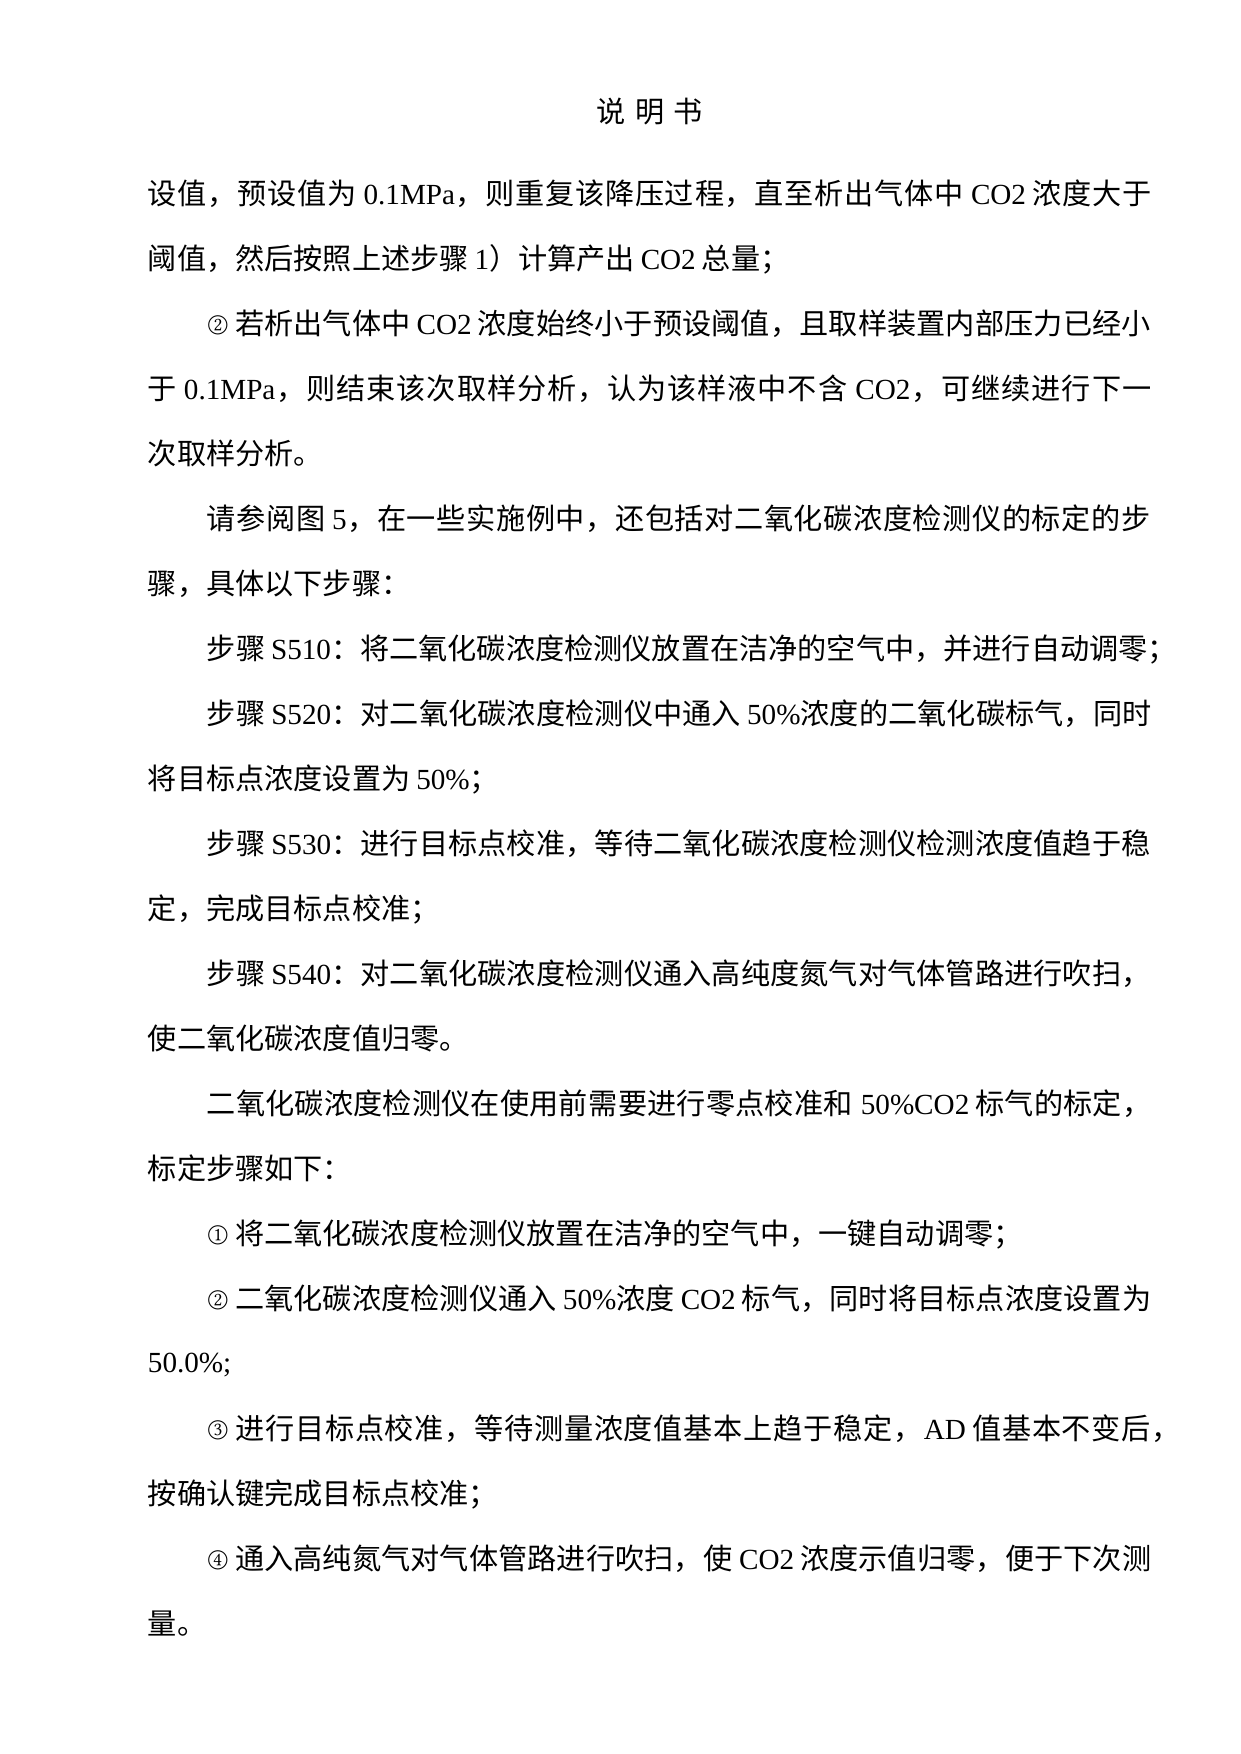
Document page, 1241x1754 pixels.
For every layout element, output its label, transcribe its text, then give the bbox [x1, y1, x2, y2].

text ①将二氧化碳浓度检测仪放置在洁净的空气中，一键自动调零； [148, 1199, 1152, 1264]
text ④通入高纯氮气对气体管路进行吹扫，使CO2浓度示值归零，便于下次测量。 [148, 1524, 1152, 1654]
text 步骤S540：对二氧化碳浓度检测仪通入高纯度氮气对气体管路进行吹扫，使二氧化碳浓度值归零。 [148, 939, 1152, 1069]
text ②二氧化碳浓度检测仪通入50%浓度CO2标气，同时将目标点浓度设置为50.0%; [148, 1264, 1152, 1394]
text ③进行目标点校准，等待测量浓度值基本上趋于稳定，AD值基本不变后，按确认键完成目标点校准； [148, 1394, 1152, 1524]
text 步骤S530：进行目标点校准，等待二氧化碳浓度检测仪检测浓度值趋于稳定，完成目标点校准； [148, 809, 1152, 939]
text ②若析出气体中CO2浓度始终小于预设阈值，且取样装置内部压力已经小于0.1MPa，则结束该次取样分析，认为该样液中不含CO2，可继续进行下一次取样分析。 [148, 289, 1152, 484]
text 步骤S520：对二氧化碳浓度检测仪中通入50%浓度的二氧化碳标气，同时将目标点浓度设置为50%； [148, 679, 1152, 809]
text 步骤S510：将二氧化碳浓度检测仪放置在洁净的空气中，并进行自动调零； [148, 614, 1152, 679]
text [148, 159, 1152, 289]
text 请参阅图5，在一些实施例中，还包括对二氧化碳浓度检测仪的标定的步骤，具体以下步骤： [148, 484, 1152, 614]
text 二氧化碳浓度检测仪在使用前需要进行零点校准和50%CO2标气的标定，标定步骤如下： [148, 1069, 1152, 1199]
